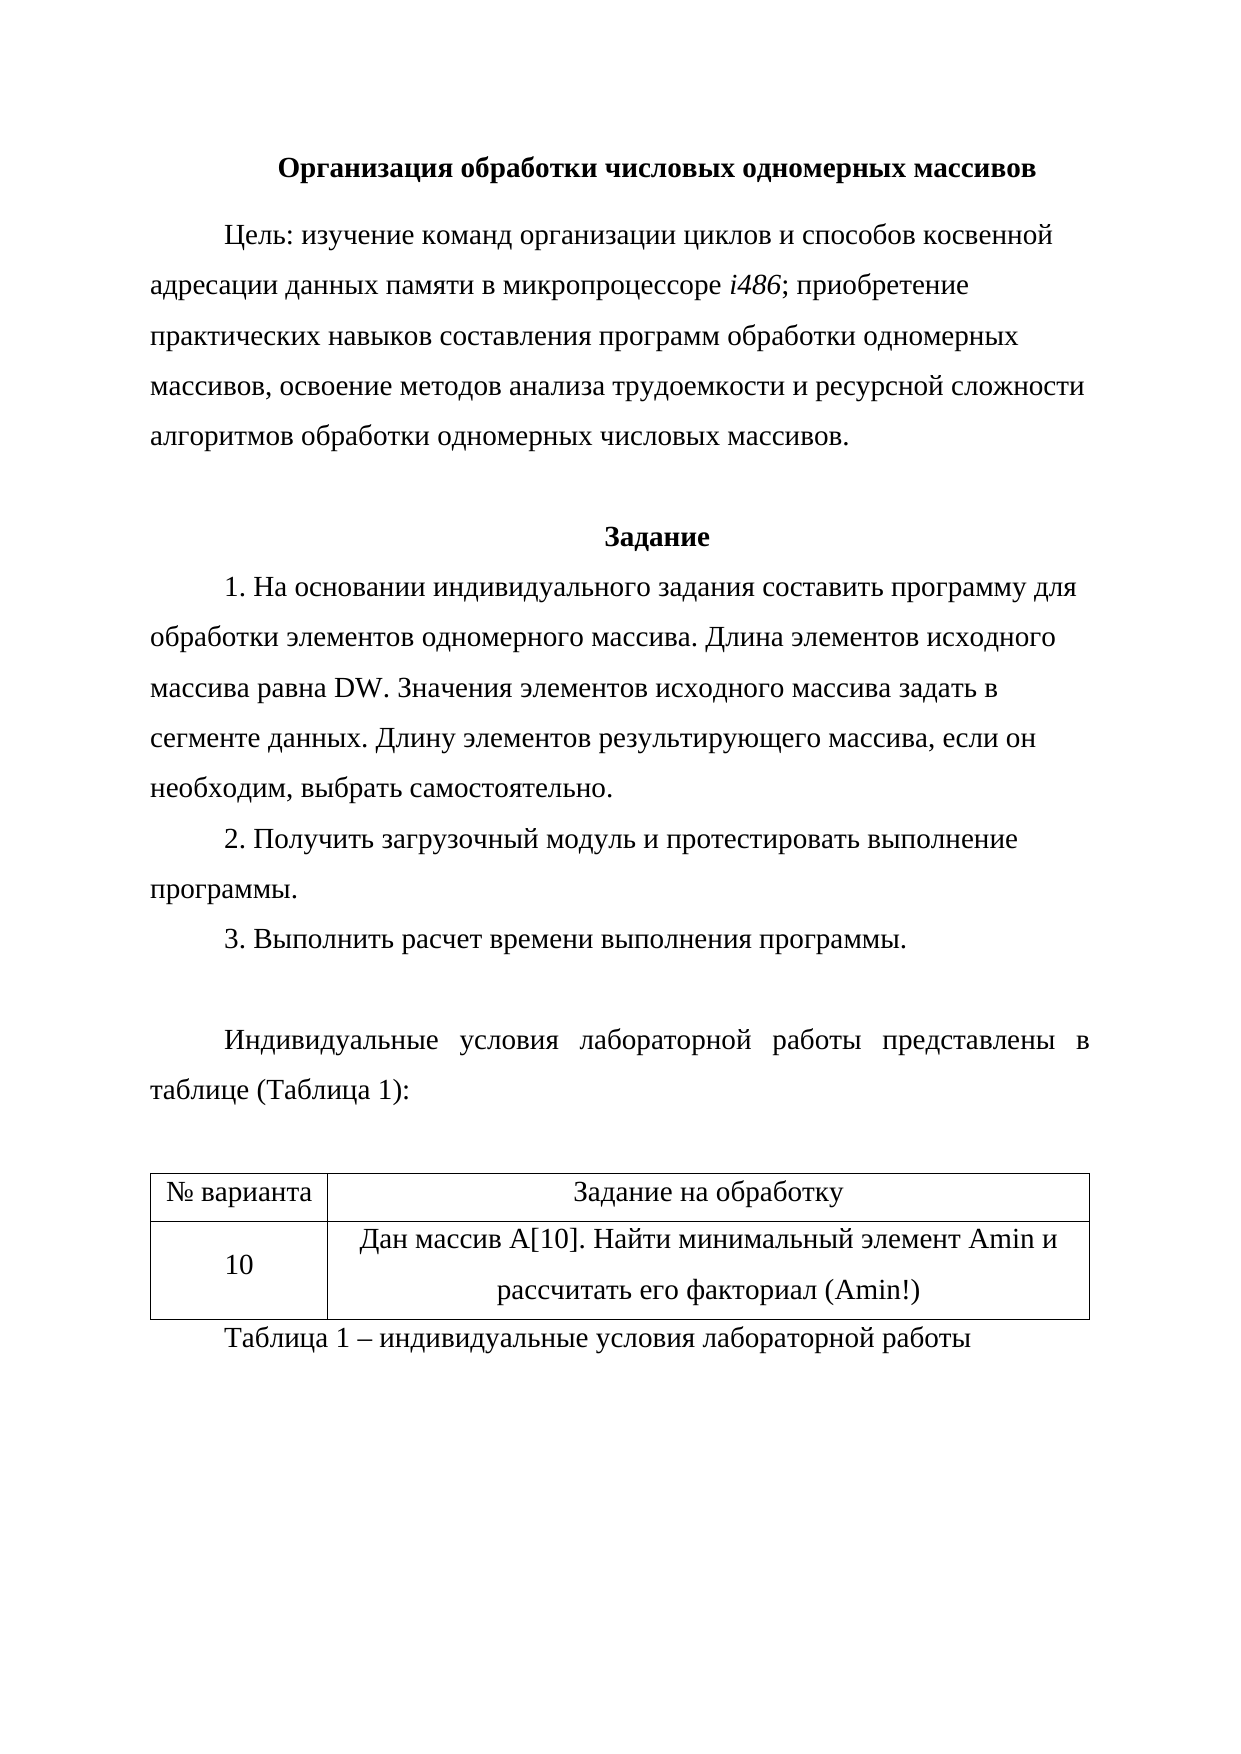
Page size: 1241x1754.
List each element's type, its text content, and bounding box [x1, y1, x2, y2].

text Организация обработки числовых одномерных массивов [150, 150, 1090, 183]
text 2. Получить загрузочный модуль и протестировать выполнение программы. [150, 821, 1090, 904]
text Индивидуальные условия лабораторной работы представлены в таблице (Таблица 1): [150, 1022, 1090, 1106]
text 3. Выполнить расчет времени выполнения программы. [150, 921, 1090, 955]
text Таблица 1 – индивидуальные условия лабораторной работы [150, 1320, 1090, 1353]
text 1. На основании индивидуального задания составить программу для обработки элементов одномерного массива. Длина элементов исходного массива равна DW. Значения элементов исходного массива задать в сегменте данных. Длину элементов результирующего массива, если он необходим, выбрать самостоятельно. [150, 569, 1090, 804]
table_header № варианта [151, 1174, 327, 1221]
table_cell Дан массив A[10]. Найти минимальный элемент Amin и рассчитать его факториал (Amin!) [328, 1222, 1089, 1319]
text Цель: изучение команд организации циклов и способов косвенной адресации данных памяти в микропроцессоре i486; приобретение практических навыков составления программ обработки одномерных массивов, освоение методов анализа трудоемкости и ресурсной сложности алгоритмов обработки одномерных числовых массивов. [150, 217, 1090, 452]
table_cell 10 [151, 1222, 327, 1319]
table_header Задание на обработку [328, 1174, 1089, 1221]
text Задание [150, 519, 1090, 552]
